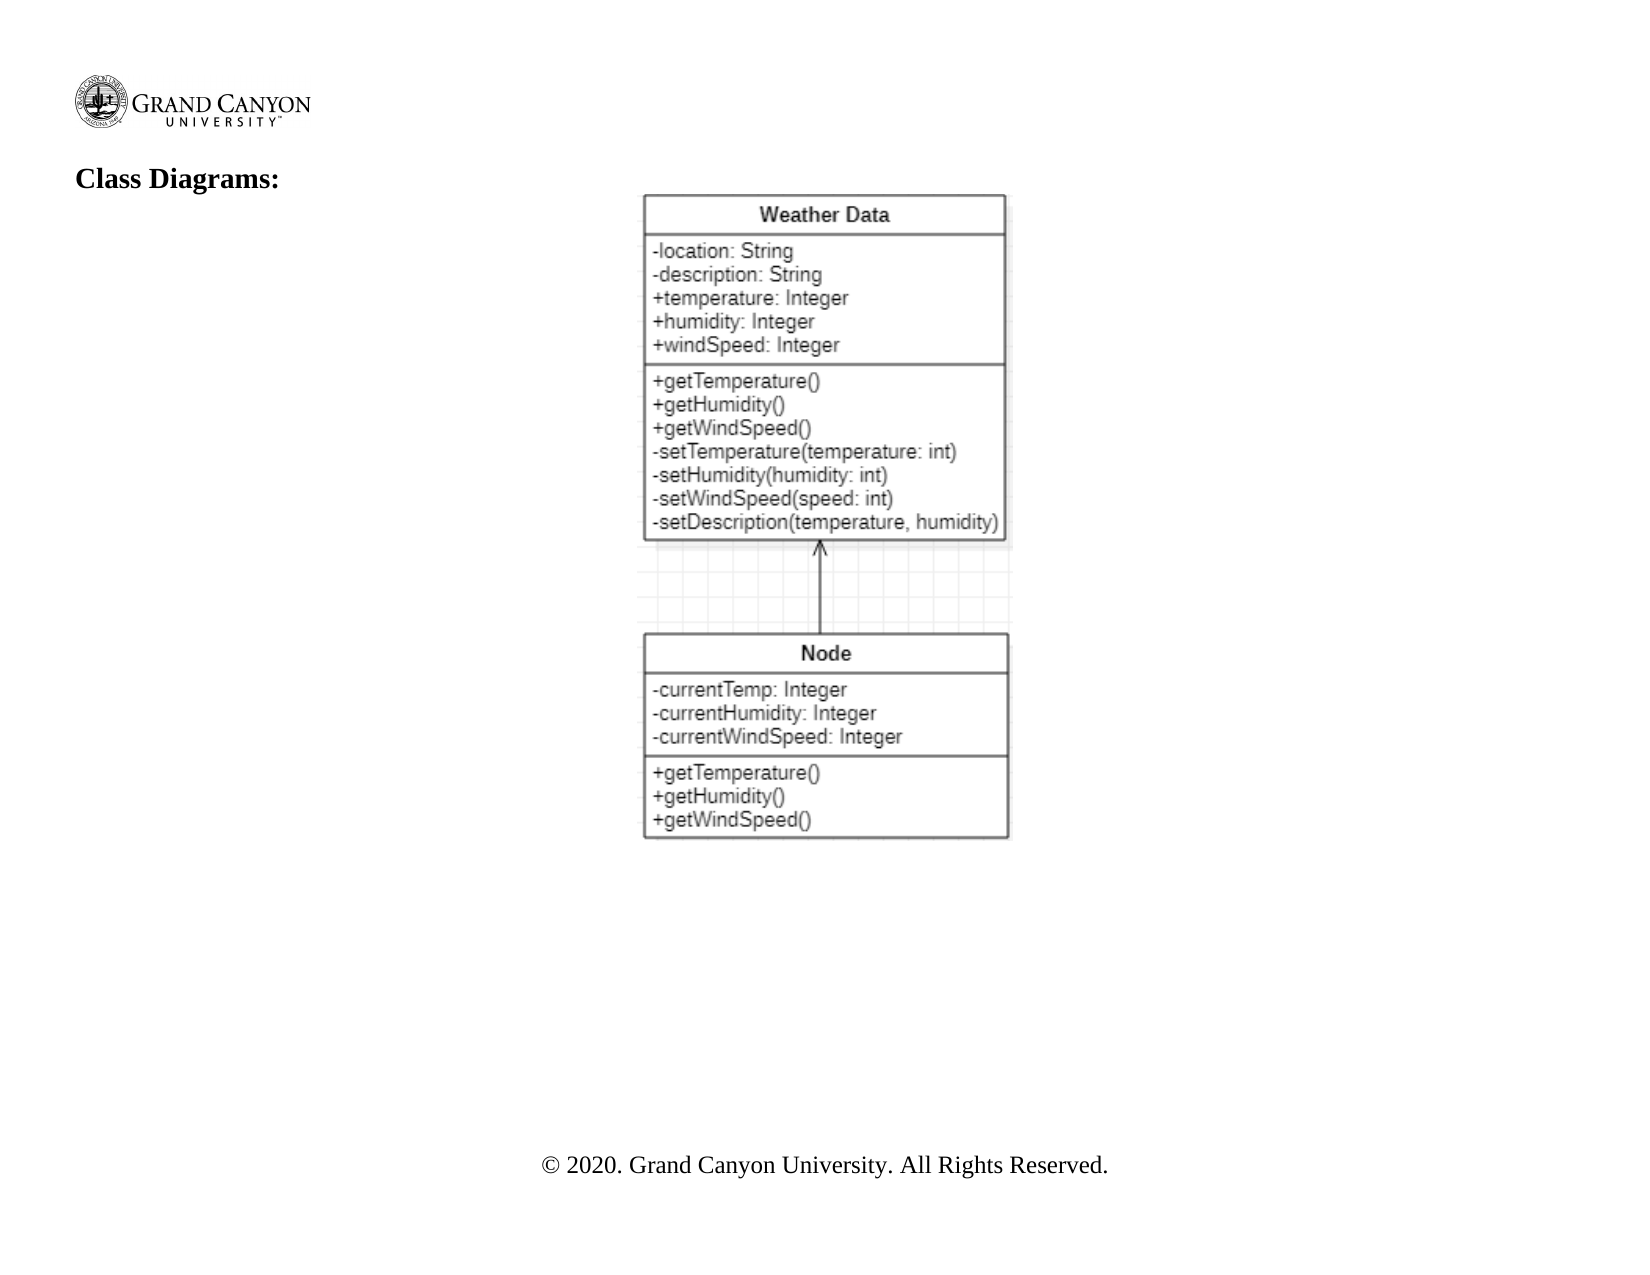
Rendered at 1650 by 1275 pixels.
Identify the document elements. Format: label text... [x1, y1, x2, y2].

picture [637, 194, 1013, 841]
text Class Diagrams: [75, 161, 1575, 195]
picture [75, 75, 311, 128]
